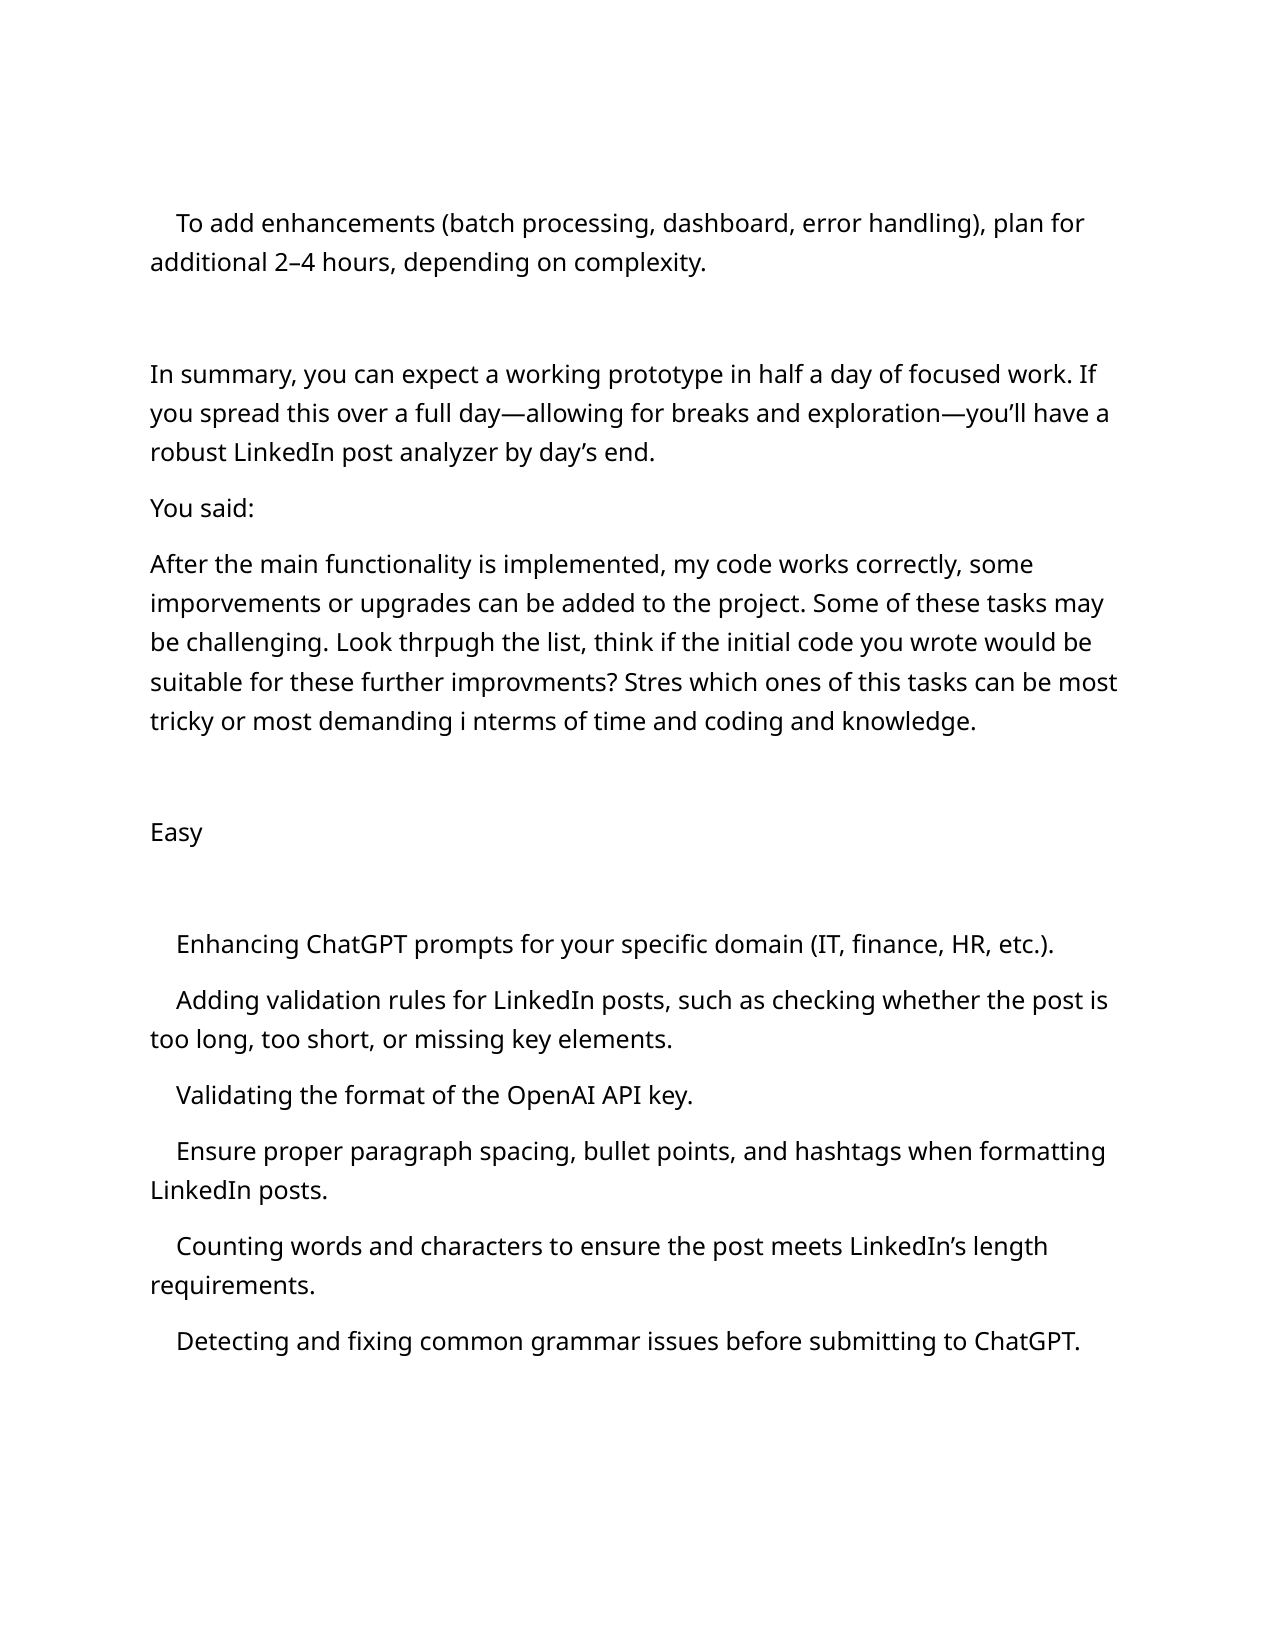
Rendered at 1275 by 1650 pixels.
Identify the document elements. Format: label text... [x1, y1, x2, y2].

text Detecting and fixing common grammar issues before submitting to ChatGPT. [150, 1323, 1125, 1357]
text Easy [150, 815, 1125, 849]
text Enhancing ChatGPT prompts for your specific domain (IT, finance, HR, etc.). [150, 927, 1125, 961]
text After the main functionality is implemented, my code works correctly, some imporvements or upgrades can be added to the project. Some of these tasks may be challenging. Look thrpugh the list, think if the initial code you wrote would be suitable for these further improvments? Stres which ones of this tasks can be most tricky or most demanding i nterms of time and coding and knowledge. [150, 547, 1125, 737]
text Validating the format of the OpenAI API key. [150, 1077, 1125, 1112]
text Ensure proper paragraph spacing, bullet points, and hashtags when formatting LinkedIn posts. [150, 1133, 1125, 1207]
text You said: [150, 491, 1125, 525]
text Counting words and characters to ensure the post meets LinkedIn’s length requirements. [150, 1228, 1125, 1302]
text Adding validation rules for LinkedIn posts, such as checking whether the post is too long, too short, or missing key elements. [150, 982, 1125, 1056]
text In summary, you can expect a working prototype in half a day of focused work. If you spread this over a full day—allowing for breaks and exploration—you’ll have a robust LinkedIn post analyzer by day’s end. [150, 357, 1125, 469]
text To add enhancements (batch processing, dashboard, error handling), plan for additional 2–4 hours, depending on complexity. [150, 206, 1125, 279]
